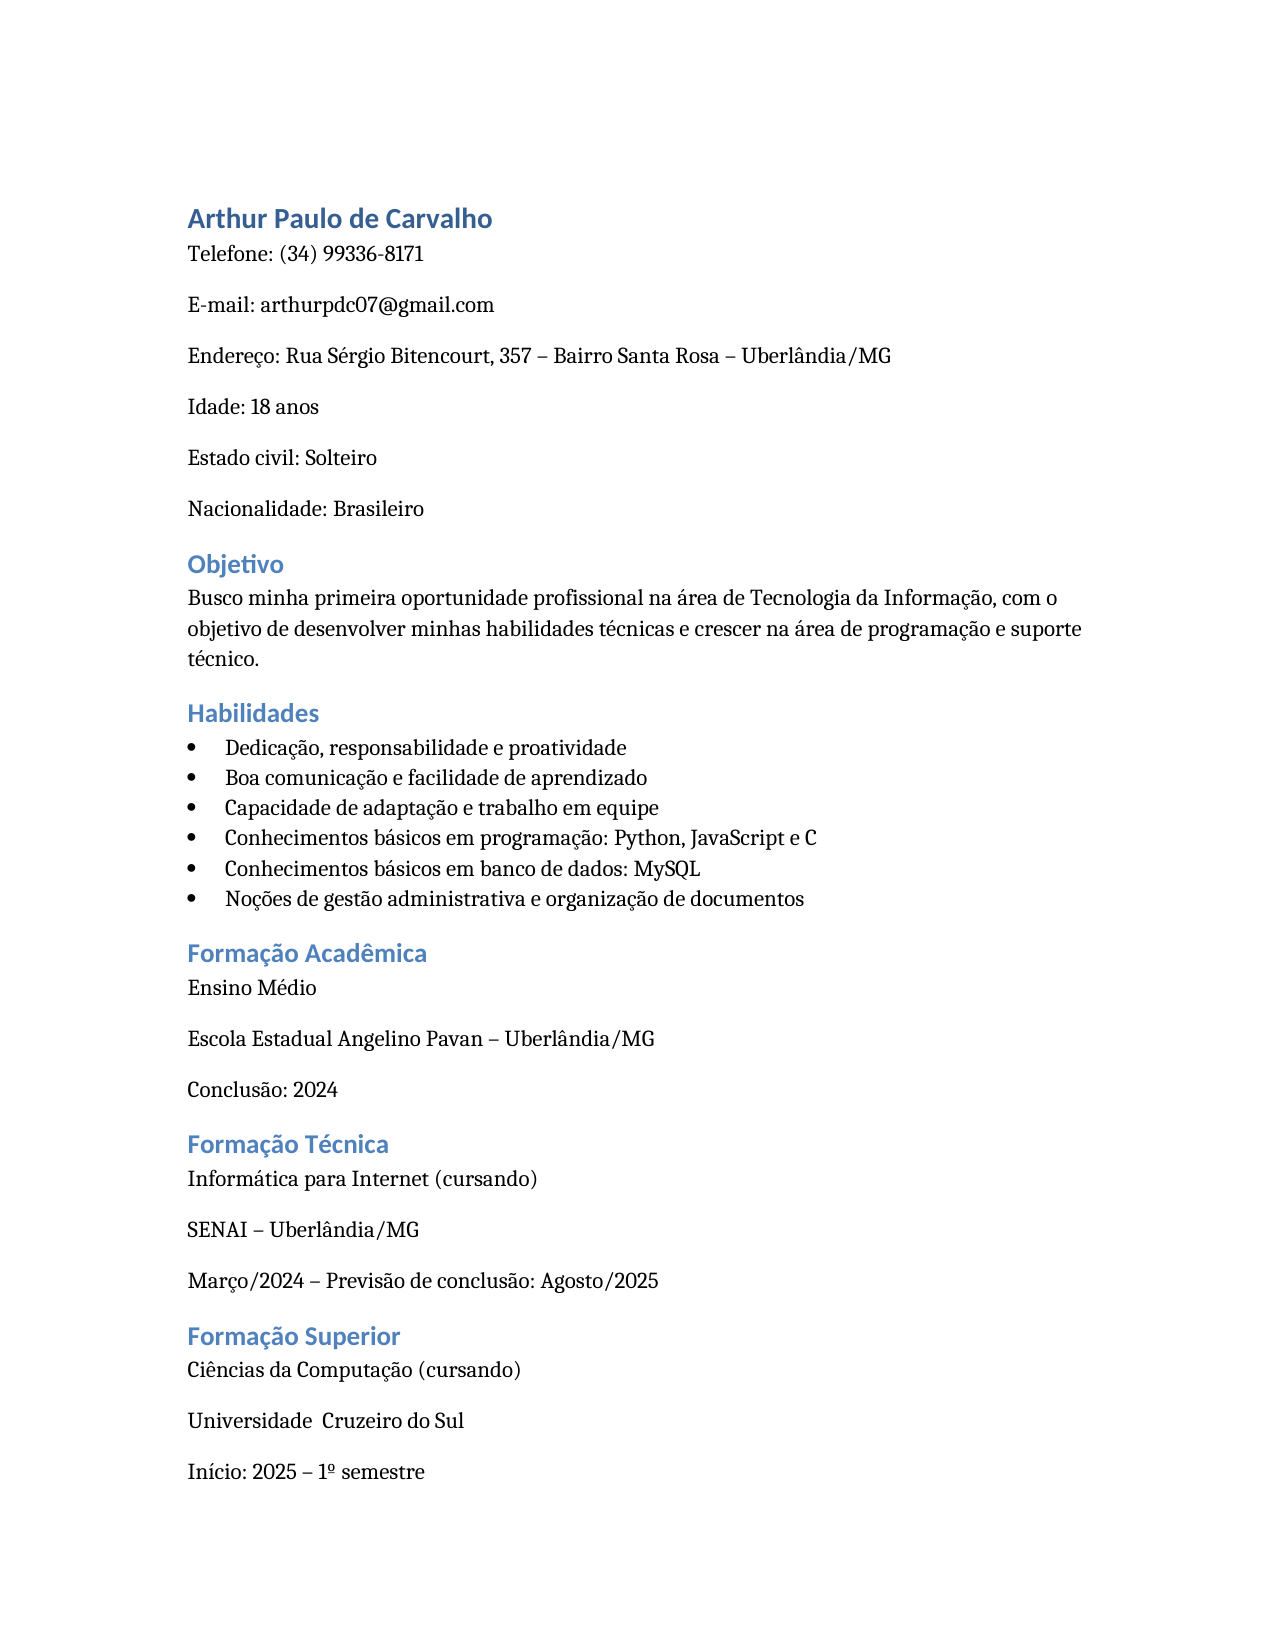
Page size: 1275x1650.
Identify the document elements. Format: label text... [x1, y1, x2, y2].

text Ciências da Computação (cursando) [187, 1357, 1087, 1383]
text Busco minha primeira oportunidade profissional na área de Tecnologia da Informação, com o objetivo de desenvolver minhas habilidades técnicas e crescer na área de programação e suporte técnico. [187, 585, 1087, 672]
subtitle Formação Superior [187, 1319, 1087, 1352]
text Nacionalidade: Brasileiro [187, 496, 1087, 522]
list Conhecimentos básicos em programação: Python, JavaScript e C [187, 825, 1087, 851]
list Capacidade de adaptação e trabalho em equipe [187, 795, 1087, 821]
text Informática para Internet (cursando) [187, 1166, 1087, 1192]
list Boa comunicação e facilidade de aprendizado [187, 765, 1087, 791]
text Ensino Médio [187, 974, 1087, 1001]
text Escola Estadual Angelino Pavan – Uberlândia/MG [187, 1026, 1087, 1052]
text Estado civil: Solteiro [187, 445, 1087, 471]
subtitle Formação Técnica [187, 1128, 1087, 1161]
text Início: 2025 – 1º semestre [187, 1459, 1087, 1485]
subtitle Arthur Paulo de Carvalho [187, 200, 1087, 236]
text Universidade Cruzeiro do Sul [187, 1408, 1087, 1434]
list Conhecimentos básicos em banco de dados: MySQL [187, 855, 1087, 882]
subtitle Objetivo [187, 547, 1087, 580]
text Março/2024 – Previsão de conclusão: Agosto/2025 [187, 1268, 1087, 1294]
text E-mail: arthurpdc07@gmail.com [187, 292, 1087, 318]
text Idade: 18 anos [187, 394, 1087, 420]
list Dedicação, responsabilidade e proatividade [187, 734, 1087, 761]
text Endereço: Rua Sérgio Bitencourt, 357 – Bairro Santa Rosa – Uberlândia/MG [187, 343, 1087, 369]
subtitle Habilidades [187, 697, 1087, 729]
list Noções de gestão administrativa e organização de documentos [187, 886, 1087, 912]
text Conclusão: 2024 [187, 1077, 1087, 1103]
text SENAI – Uberlândia/MG [187, 1217, 1087, 1243]
text Telefone: (34) 99336-8171 [187, 241, 1087, 267]
subtitle Formação Acadêmica [187, 937, 1087, 969]
